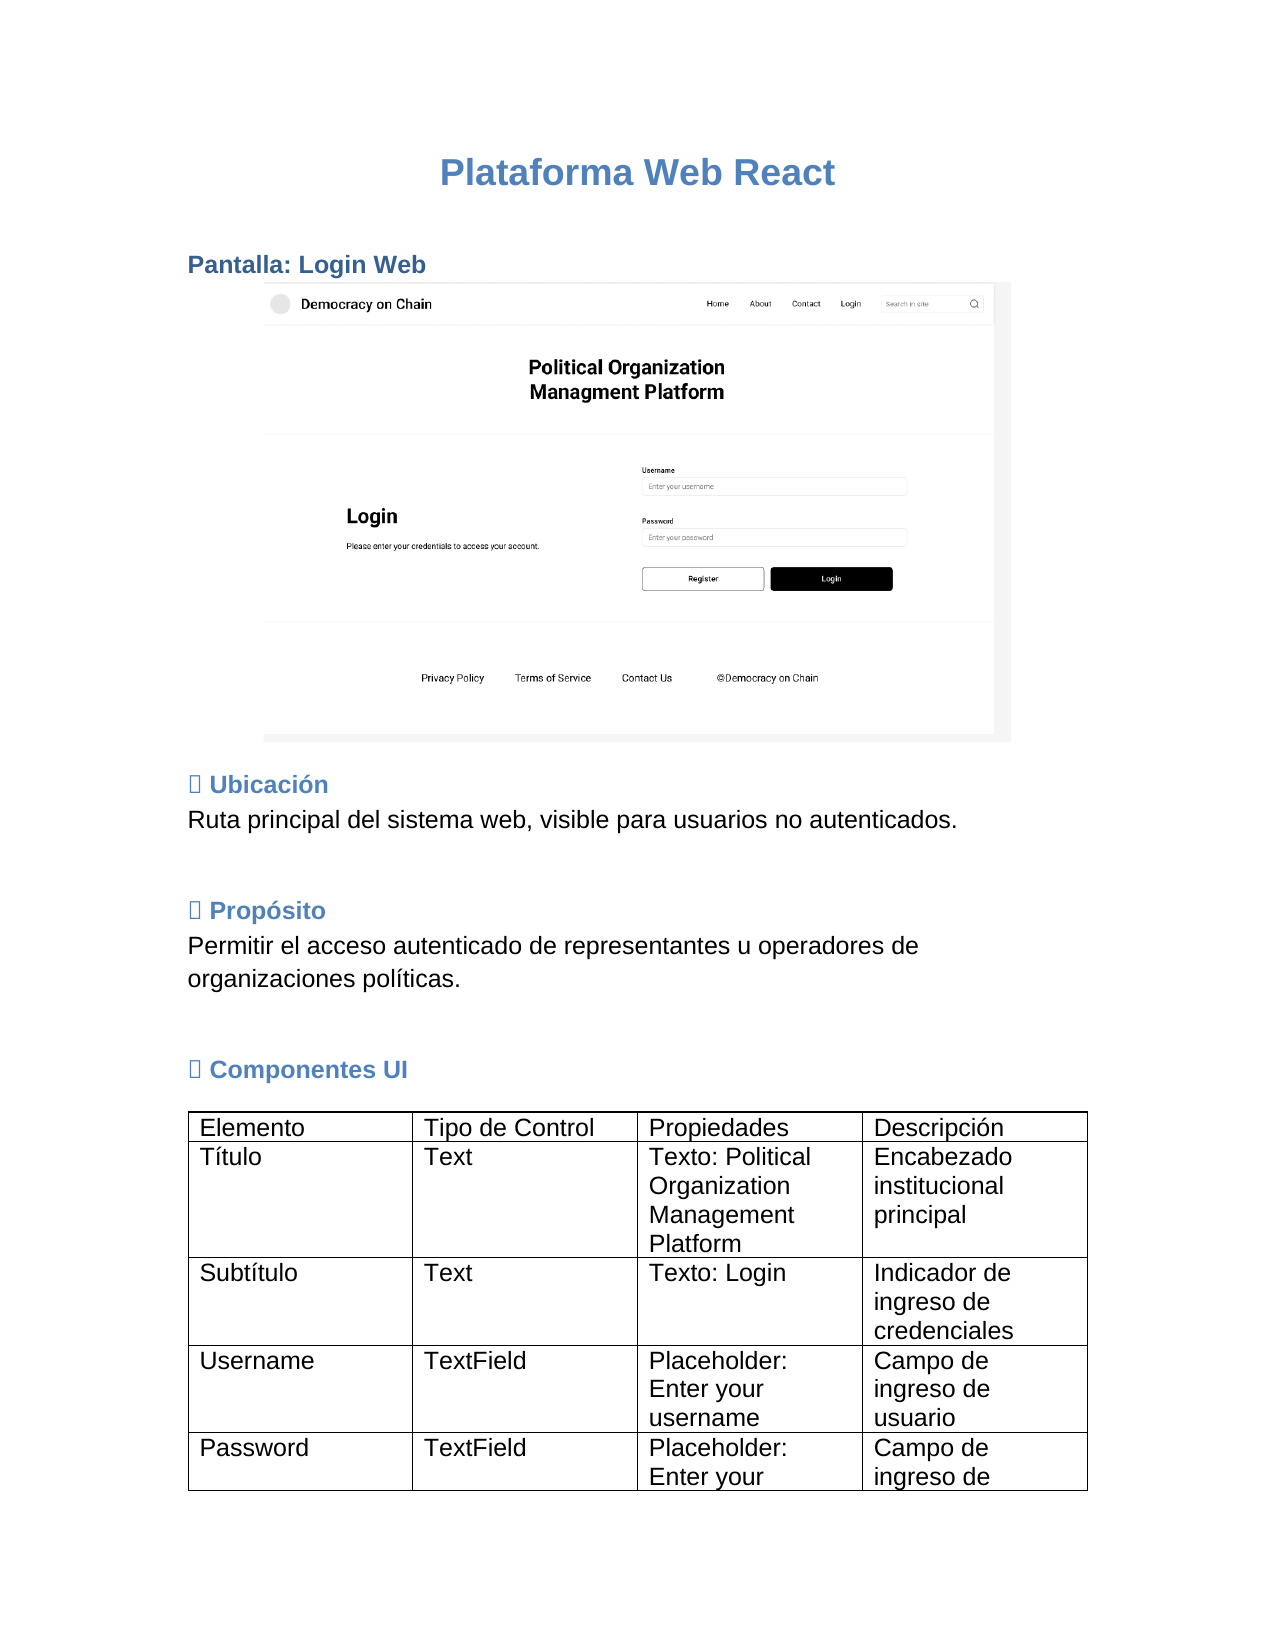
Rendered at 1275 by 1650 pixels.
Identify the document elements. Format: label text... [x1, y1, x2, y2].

text Plataforma Web React [187, 150, 1087, 193]
text 🧩 Componentes UI [187, 1018, 1087, 1086]
table_cell Password [189, 1433, 412, 1490]
table_cell TextField [413, 1433, 637, 1490]
table_header Descripción [863, 1113, 1087, 1141]
table_cell Placeholder: Enter your username [638, 1346, 862, 1432]
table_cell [638, 1433, 862, 1490]
text 🧭 Ubicación Ruta principal del sistema web, visible para usuarios no autenticados. [187, 766, 1087, 833]
table_cell Texto: Political Organization Management Platform [638, 1142, 862, 1257]
text 🎯 Propósito Permitir el acceso autenticado de representantes u operadores de organizaciones políticas. [187, 858, 1087, 992]
table_cell Text [413, 1258, 637, 1344]
picture [263, 282, 1012, 742]
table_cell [863, 1433, 1087, 1490]
table_cell Text [413, 1142, 637, 1257]
subtitle Pantalla: Login Web [187, 249, 1087, 278]
table_cell Título [189, 1142, 412, 1257]
table_cell Subtítulo [189, 1258, 412, 1344]
table_cell Indicador de ingreso de credenciales [863, 1258, 1087, 1344]
table_cell Campo de ingreso de usuario [863, 1346, 1087, 1432]
table_cell Encabezado institucional principal [863, 1142, 1087, 1257]
table_cell Username [189, 1346, 412, 1432]
table_header Propiedades [638, 1113, 862, 1141]
table_header Tipo de Control [413, 1113, 637, 1141]
table_cell TextField [413, 1346, 637, 1432]
table_header Elemento [189, 1113, 412, 1141]
table_cell Texto: Login [638, 1258, 862, 1344]
